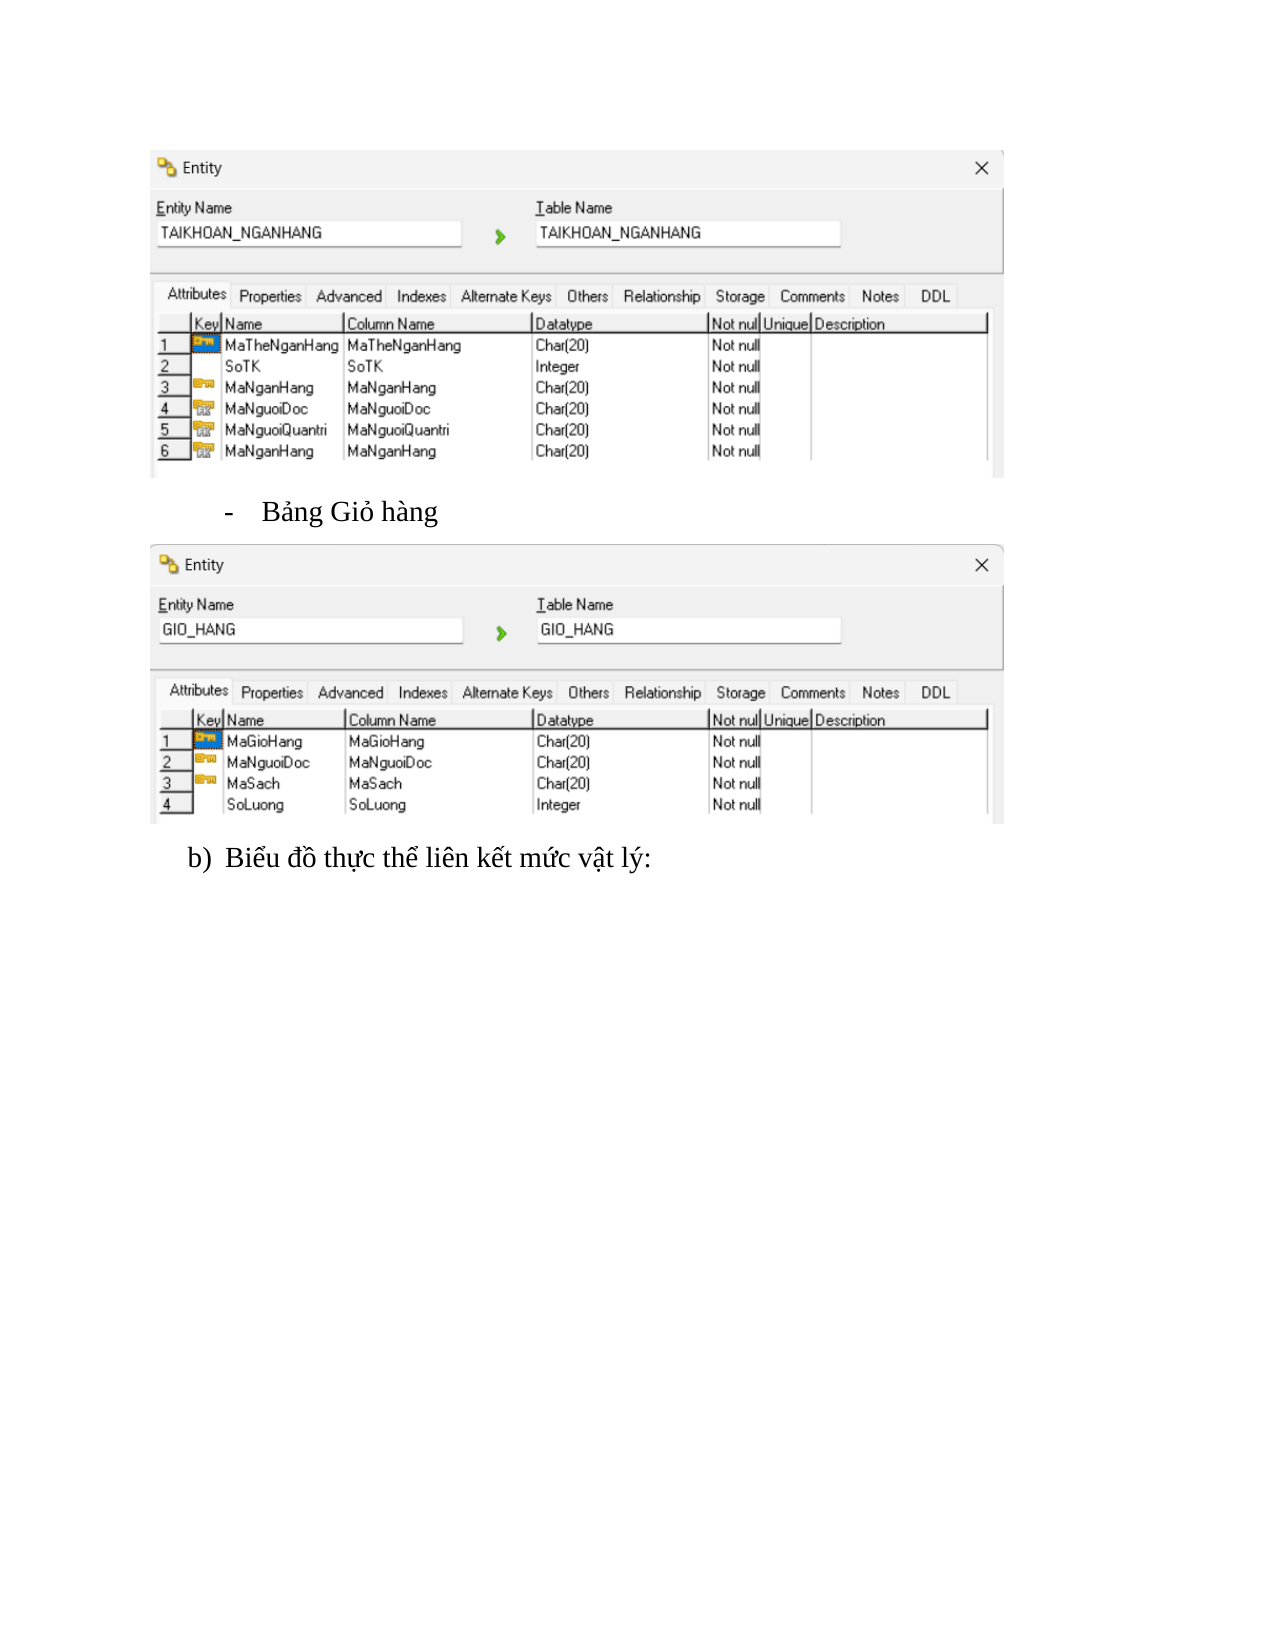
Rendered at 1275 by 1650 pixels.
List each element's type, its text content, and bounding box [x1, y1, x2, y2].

list Bảng Giỏ hàng [224, 494, 1125, 528]
picture [150, 150, 1004, 478]
list Biểu đồ thực thể liên kết mức vật lý: [187, 841, 1125, 874]
picture [150, 544, 1004, 824]
